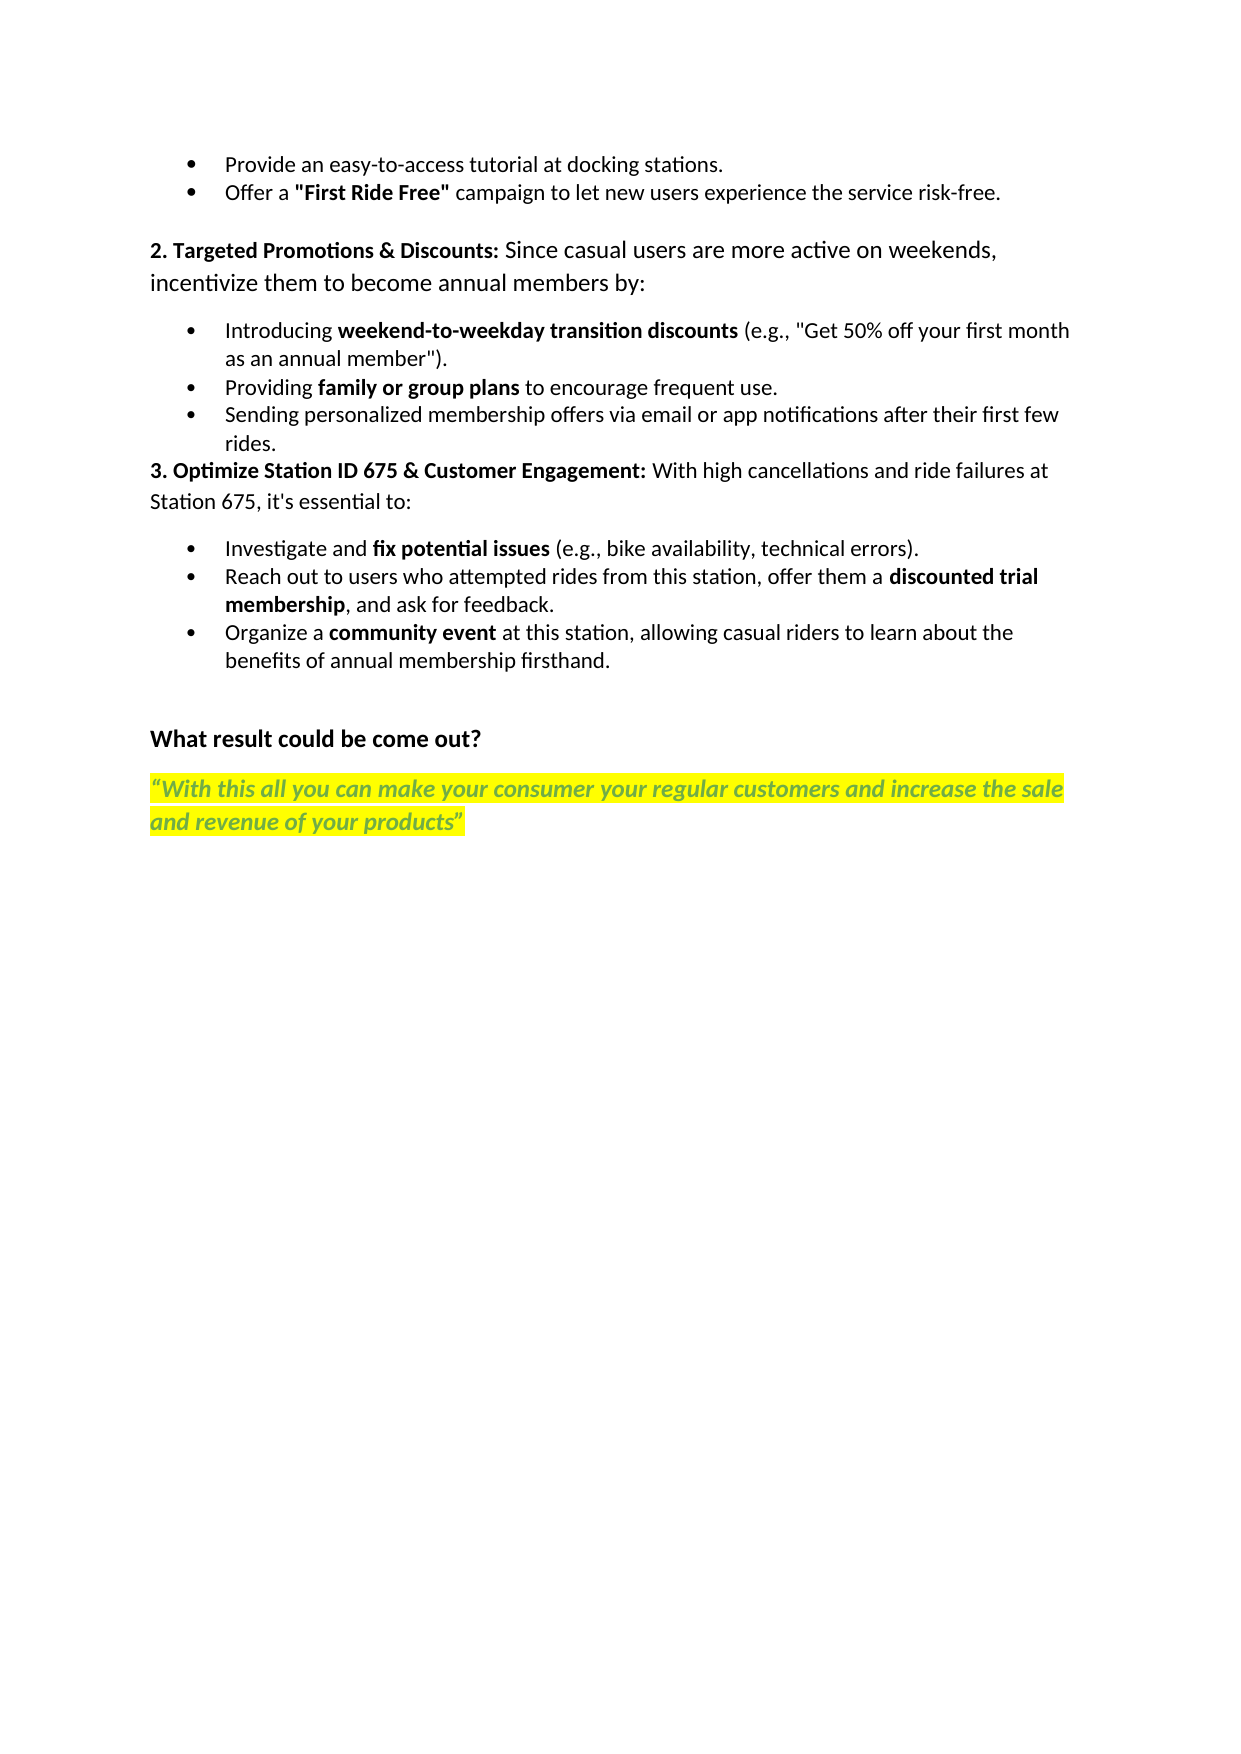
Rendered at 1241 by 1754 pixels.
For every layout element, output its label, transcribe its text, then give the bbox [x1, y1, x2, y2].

list Introducing weekend-to-weekday transition discounts (e.g., "Get 50% off your first month as an annual member"). [187, 317, 1090, 373]
list Sending personalized membership offers via email or app notifications after their first few rides. [187, 401, 1090, 457]
text 2. Targeted Promotions & Discounts: Since casual users are more active on weekends, incentivize them to become annual members by: [150, 234, 1090, 297]
text “With this all you can make your consumer your regular customers and increase the sale and revenue of your products” [150, 773, 1090, 836]
text What result could be come out? [150, 723, 1090, 754]
list Reach out to users who attempted rides from this station, offer them a discounted trial membership, and ask for feedback. [187, 562, 1090, 618]
list Offer a "First Ride Free" campaign to let new users experience the service risk-free. [187, 178, 1090, 206]
list Organize a community event at this station, allowing casual riders to learn about the benefits of annual membership firsthand. [187, 618, 1090, 674]
list Providing family or group plans to encourage frequent use. [187, 373, 1090, 401]
list Provide an easy-to-access tutorial at docking stations. [187, 150, 1090, 178]
text 3. Optimize Station ID 675 & Customer Engagement: With high cancellations and ride failures at Station 675, it's essential to: [150, 457, 1090, 515]
list Investigate and fix potential issues (e.g., bike availability, technical errors). [187, 534, 1090, 562]
